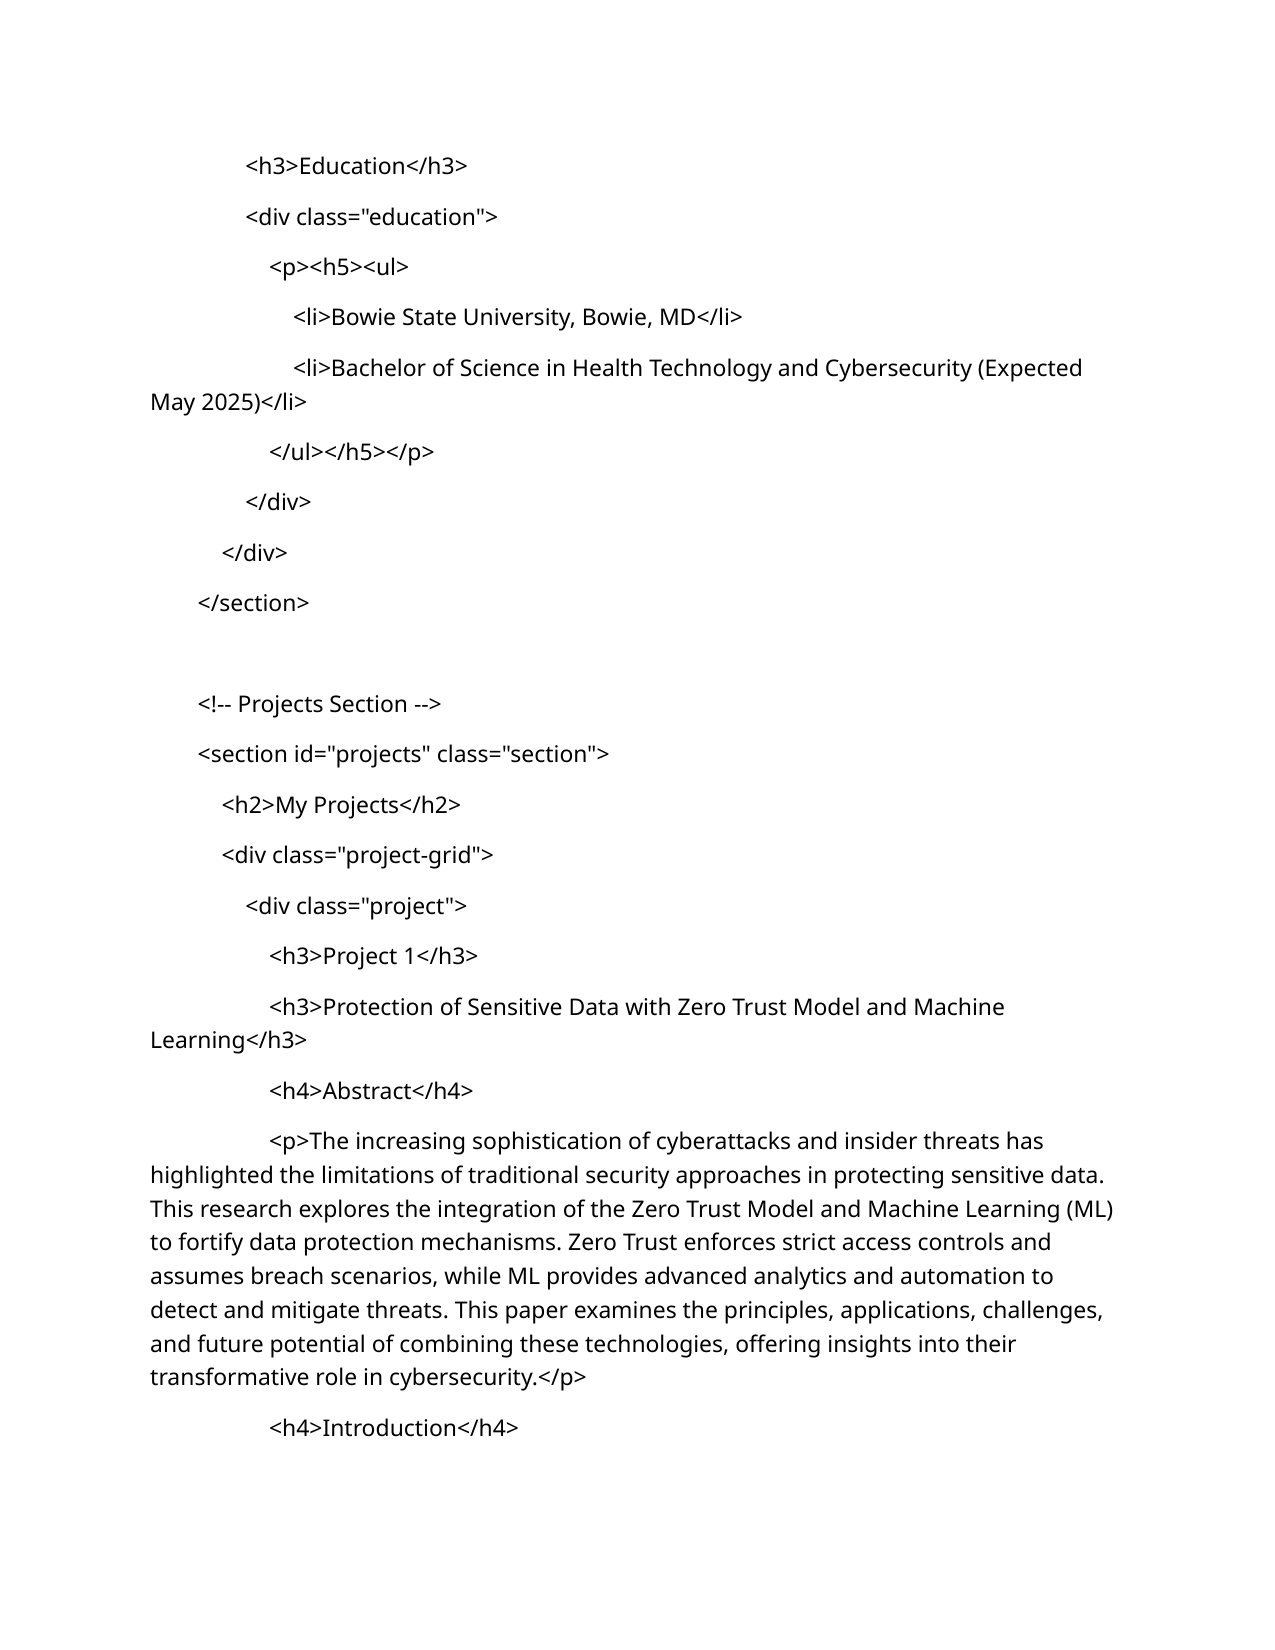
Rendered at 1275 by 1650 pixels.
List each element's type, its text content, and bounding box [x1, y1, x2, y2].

text <h4>Abstract</h4> [150, 1074, 1125, 1106]
text <div class="education"> [150, 200, 1125, 232]
text <h2>My Projects</h2> [150, 789, 1125, 820]
text <li>Bachelor of Science in Health Technology and Cybersecurity (Expected May 2025)</li> [150, 352, 1125, 417]
text <h3>Education</h3> [150, 150, 1125, 181]
text </ul></h5></p> [150, 436, 1125, 467]
text <!-- Projects Section --> [150, 688, 1125, 719]
text <li>Bowie State University, Bowie, MD</li> [150, 301, 1125, 332]
text <p><h5><ul> [150, 251, 1125, 282]
text <div class="project"> [150, 889, 1125, 921]
text </section> [150, 587, 1125, 618]
text </div> [150, 486, 1125, 517]
text <div class="project-grid"> [150, 839, 1125, 870]
text <h3>Project 1</h3> [150, 940, 1125, 971]
text <h3>Protection of Sensitive Data with Zero Trust Model and Machine Learning</h3> [150, 990, 1125, 1055]
text <h4>Introduction</h4> [150, 1412, 1125, 1443]
text <section id="projects" class="section"> [150, 738, 1125, 769]
text </div> [150, 537, 1125, 568]
